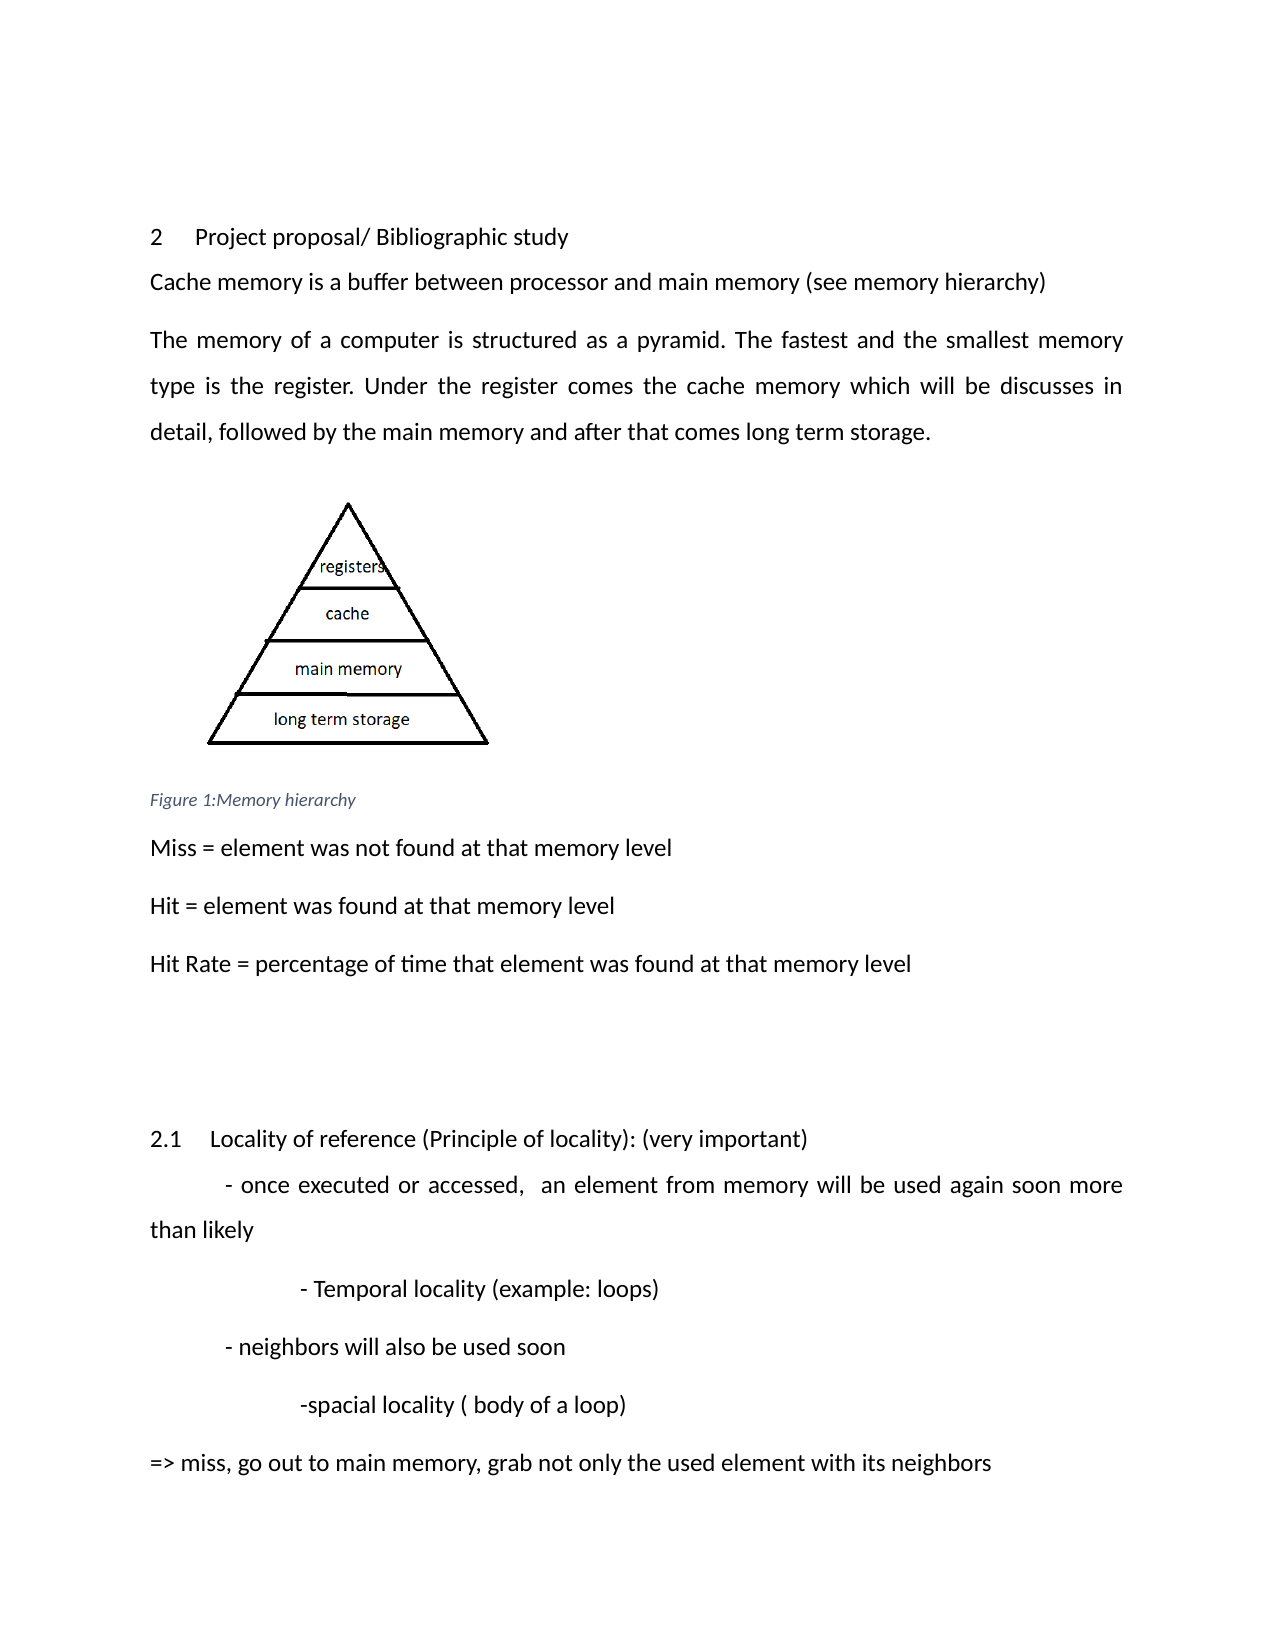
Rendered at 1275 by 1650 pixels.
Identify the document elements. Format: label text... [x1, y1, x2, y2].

text => miss, go out to main memory, grab not only the used element with its neighbors [150, 1448, 1125, 1478]
text Hit = element was found at that memory level [150, 890, 1125, 921]
subtitle Project proposal/ Bibliographic study [150, 221, 1125, 251]
text - neighbors will also be used soon [150, 1331, 1125, 1362]
text Hit Rate = percentage of time that element was found at that memory level [150, 948, 1125, 979]
text - Temporal locality (example: loops) [150, 1273, 1125, 1303]
subtitle Locality of reference (Principle of locality): (very important) [150, 1123, 1125, 1154]
text -spacial locality ( body of a loop) [150, 1389, 1125, 1420]
text The memory of a computer is structured as a pyramid. The fastest and the smallest memory type is the register. Under the register comes the cache memory which will be discusses in detail, followed by the main memory and after that comes long term storage. [150, 325, 1125, 447]
text - once executed or accessed, an element from memory will be used again soon more than likely [150, 1169, 1125, 1245]
text Cache memory is a buffer between processor and main memory (see memory hierarchy) [150, 266, 1125, 297]
picture [150, 474, 558, 762]
text Miss = element was not found at that memory level [150, 832, 1125, 863]
